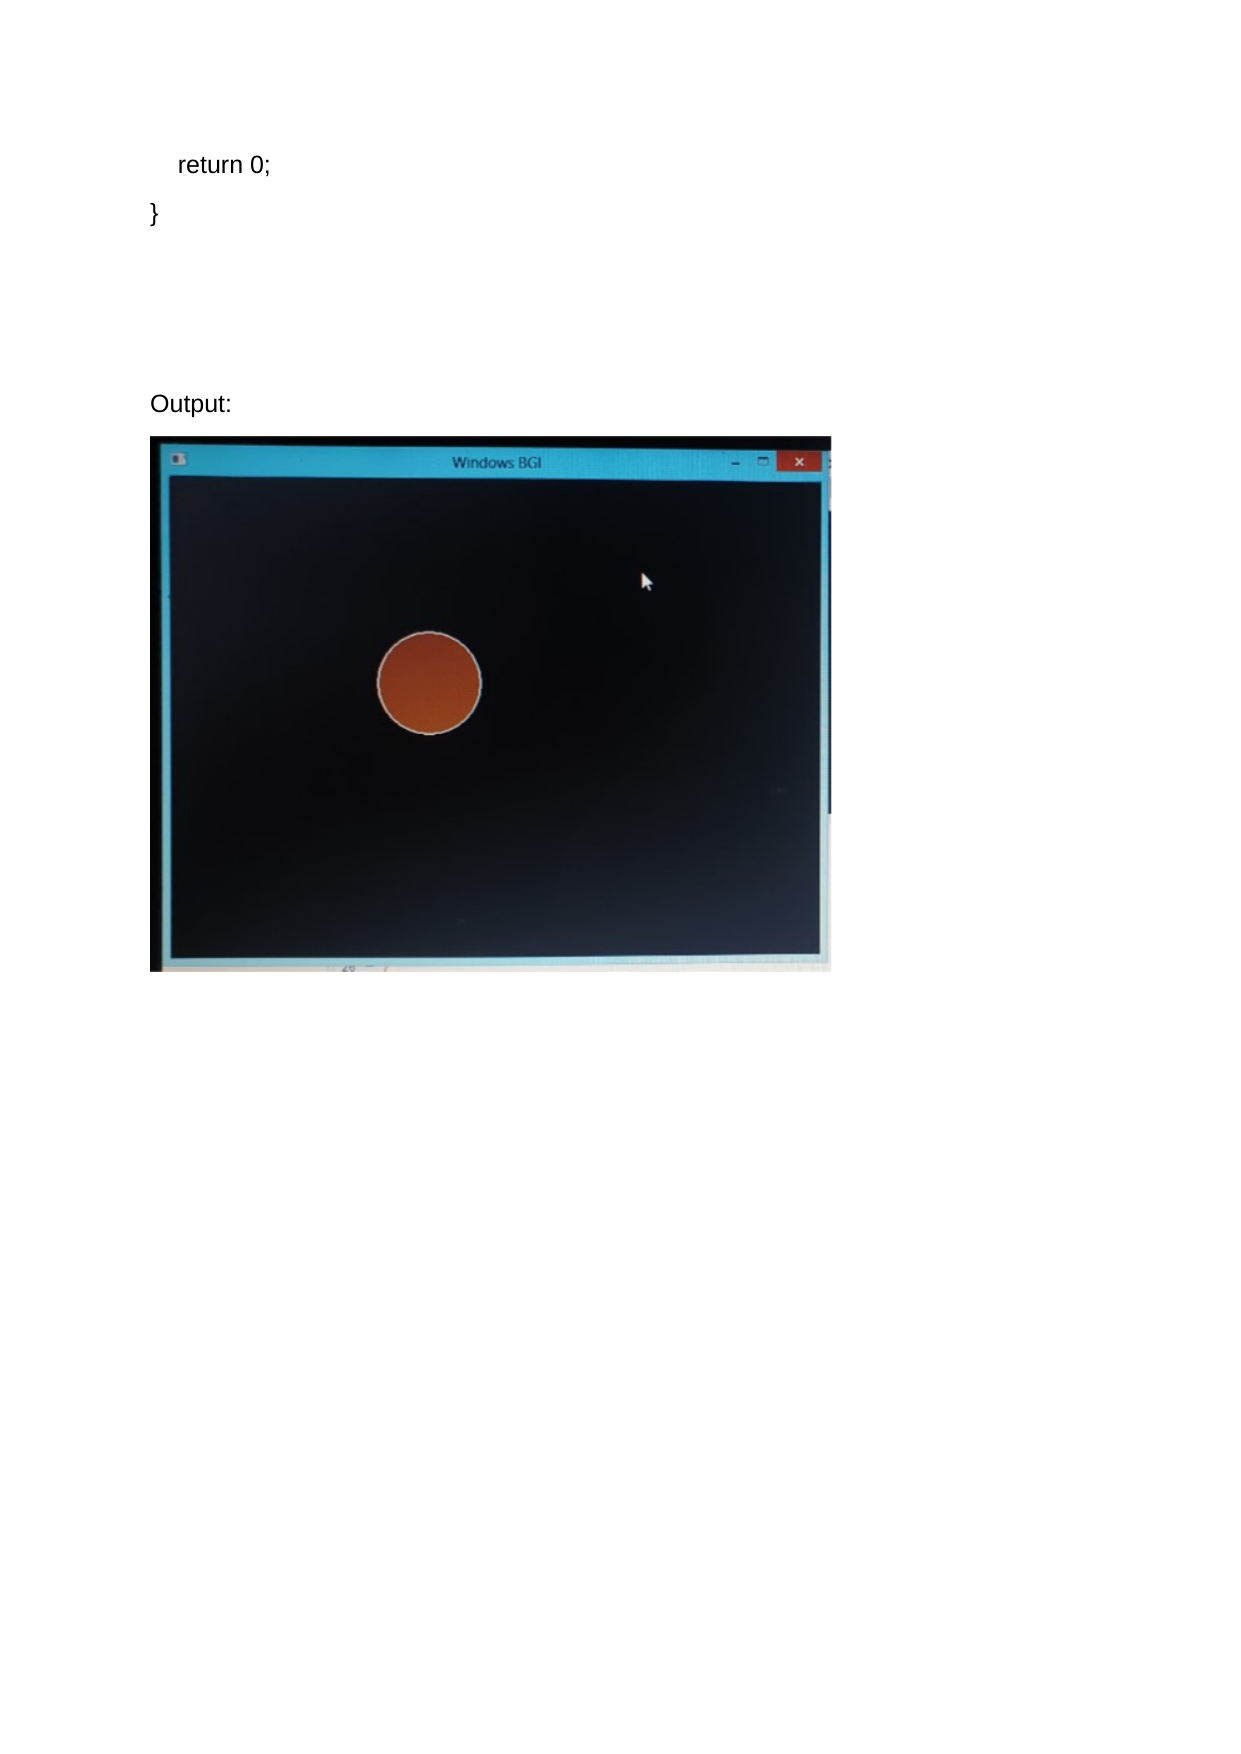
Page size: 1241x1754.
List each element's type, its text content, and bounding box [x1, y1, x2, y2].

text Output: [150, 388, 1090, 417]
picture [150, 436, 832, 972]
text } [150, 198, 1090, 226]
text return 0; [150, 150, 1090, 179]
